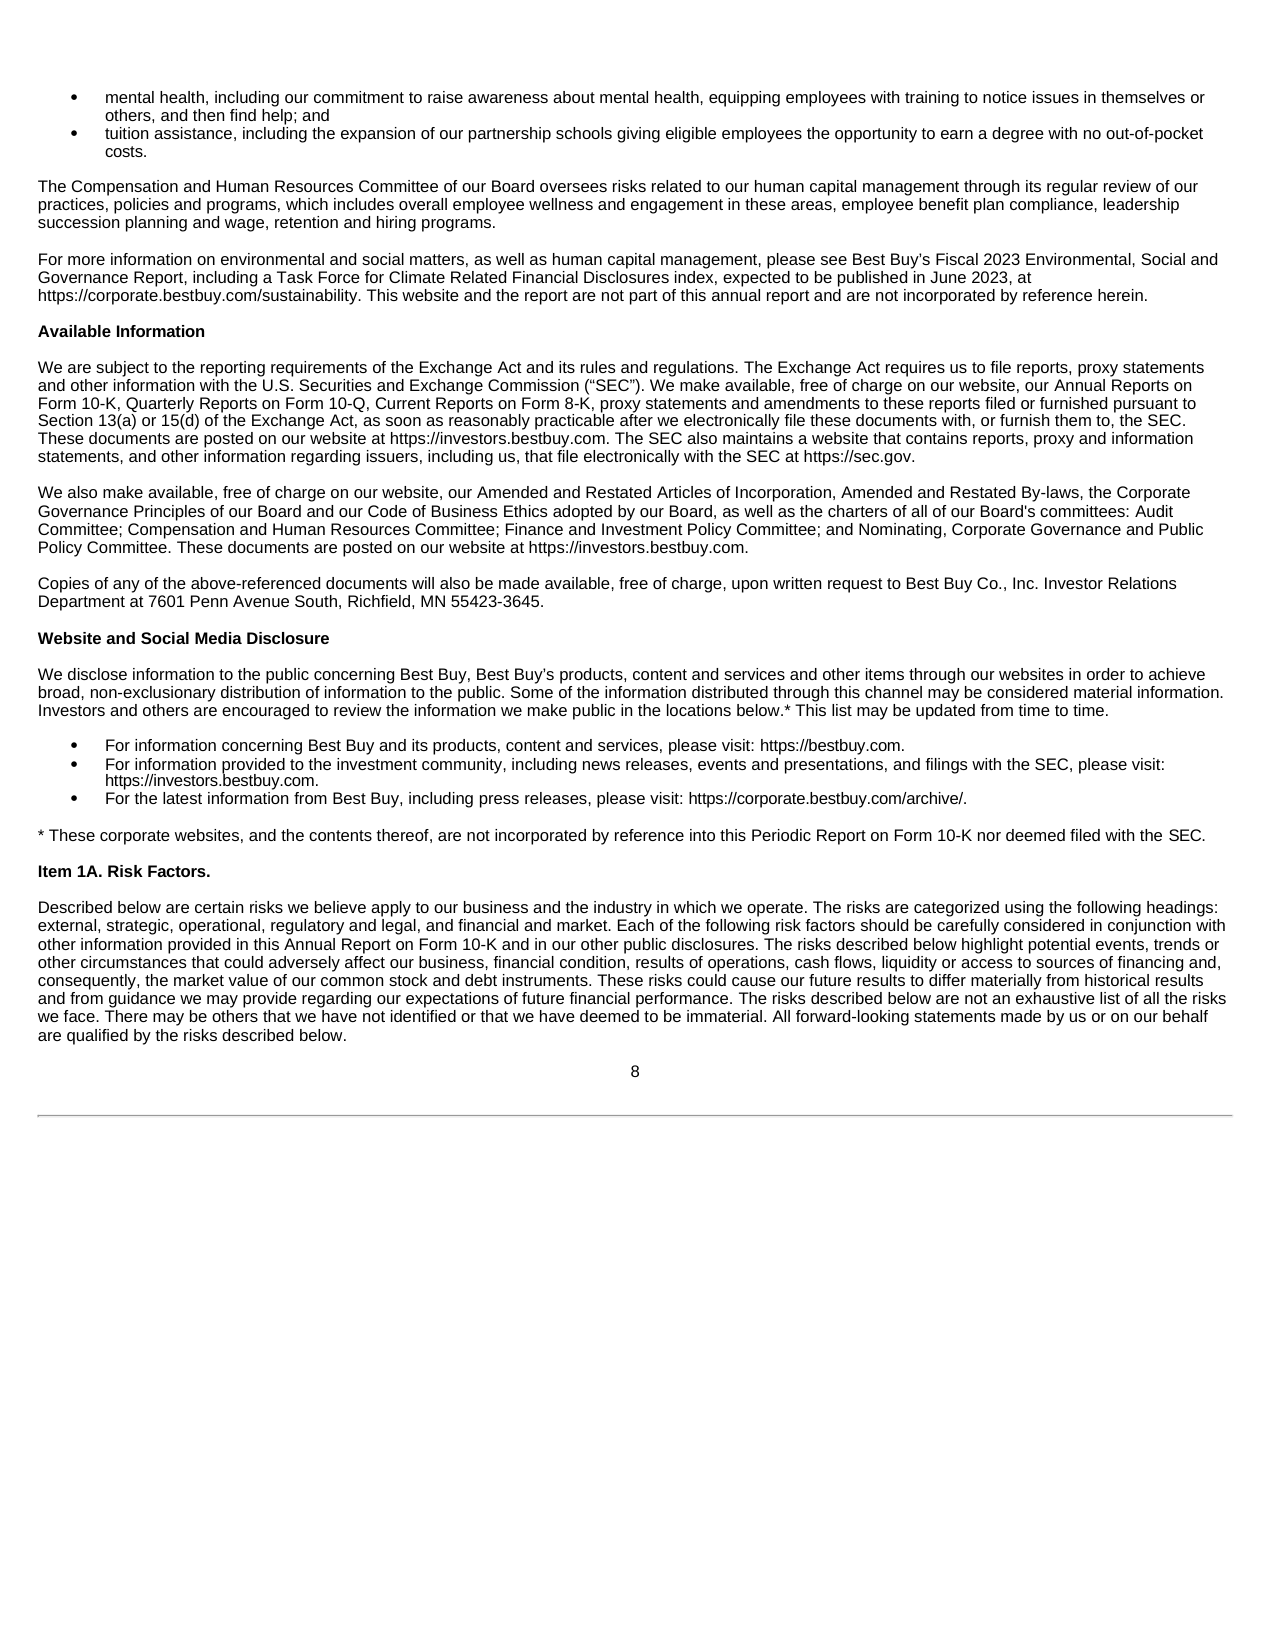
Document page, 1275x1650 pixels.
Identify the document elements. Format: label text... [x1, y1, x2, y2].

text 8 [21, 1062, 1250, 1081]
text We also make available, free of charge on our website, our Amended and Restated Articles of Incorporation, Amended and Restated By-laws, the Corporate Governance Principles of our Board and our Code of Business Ethics adopted by our Board, as well as the charters of all of our Board's committees: Audit Committee; Compensation and Human Resources Committee; Finance and Investment Policy Committee; and Nominating, Corporate Governance and Public Policy Committee. These documents are posted on our website at https://investors.bestbuy.com. [38, 484, 1221, 557]
text We disclose information to the public concerning Best Buy, Best Buy’s products, content and services and other items through our websites in order to achieve broad, non-exclusionary distribution of information to the public. Some of the information distributed through this channel may be considered material information. Investors and others are encouraged to review the information we make public in the locations below.* This list may be updated from time to time. [38, 666, 1250, 720]
list For the latest information from Best Buy, including press releases, please visit: https://corporate.bestbuy.com/archive/. [71, 790, 1250, 808]
subtitle Website and Social Media Disclosure [38, 628, 1250, 648]
list tuition assistance, including the expansion of our partnership schools giving eligible employees the opportunity to earn a degree with no out-of-pocket costs. [71, 125, 1210, 161]
text Described below are certain risks we believe apply to our business and the industry in which we operate. The risks are categorized using the following headings: external, strategic, operational, regulatory and legal, and financial and market. Each of the following risk factors should be carefully considered in conjunction with other information provided in this Annual Report on Form 10-K and in our other public disclosures. The risks described below highlight potential events, trends or other circumstances that could adversely affect our business, financial condition, results of operations, cash flows, liquidity or access to sources of financing and, consequently, the market value of our common stock and debt instruments. These risks could cause our future results to differ materially from historical results and from guidance we may provide regarding our expectations of future financial performance. The risks described below are not an exhaustive list of all the risks we face. There may be others that we have not identified or that we have deemed to be immaterial. All forward-looking statements made by us or on our behalf are qualified by the risks described below. [38, 899, 1231, 1045]
text For more information on environmental and social matters, as well as human capital management, please see Best Buy’s Fiscal 2023 Environmental, Social and Governance Report, including a Task Force for Climate Related Financial Disclosures index, expected to be published in June 2023, at https://corporate.bestbuy.com/sustainability. This website and the report are not part of this annual report and are not incorporated by reference herein. [38, 250, 1250, 305]
text * These corporate websites, and the contents thereof, are not incorporated by reference into this Periodic Report on Form 10-K nor deemed filed with the SEC. [38, 826, 1250, 845]
subtitle Item 1A. Risk Factors. [38, 862, 1250, 881]
list For information provided to the investment community, including news releases, events and presentations, and filings with the SEC, please visit: https://investors.bestbuy.com. [71, 757, 1170, 790]
list For information concerning Best Buy and its products, content and services, please visit: https://bestbuy.com. [71, 736, 1250, 756]
list mental health, including our commitment to raise awareness about mental health, equipping employees with training to notice issues in themselves or others, and then find help; and [71, 89, 1212, 125]
subtitle Available Information [38, 322, 1250, 341]
text Copies of any of the above-referenced documents will also be made available, free of charge, upon written request to Best Buy Co., Inc. Investor Relations Department at 7601 Penn Avenue South, Richfield, MN 55423-3645. [38, 575, 1250, 611]
text The Compensation and Human Resources Committee of our Board oversees risks related to our human capital management through its regular review of our practices, policies and programs, which includes overall employee wellness and engagement in these areas, employee benefit plan compliance, leadership succession planning and wage, retention and hiring programs. [38, 178, 1250, 232]
text We are subject to the reporting requirements of the Exchange Act and its rules and regulations. The Exchange Act requires us to file reports, proxy statements and other information with the U.S. Securities and Exchange Commission (“SEC”). We make available, free of charge on our website, our Annual Reports on Form 10-K, Quarterly Reports on Form 10-Q, Current Reports on Form 8-K, proxy statements and amendments to these reports filed or furnished pursuant to Section 13(a) or 15(d) of the Exchange Act, as soon as reasonably practicable after we electronically file these documents with, or furnish them to, the SEC. These documents are posted on our website at https://investors.bestbuy.com. The SEC also maintains a website that contains reports, proxy and information statements, and other information regarding issuers, including us, that file electronically with the SEC at https://sec.gov. [38, 360, 1221, 466]
